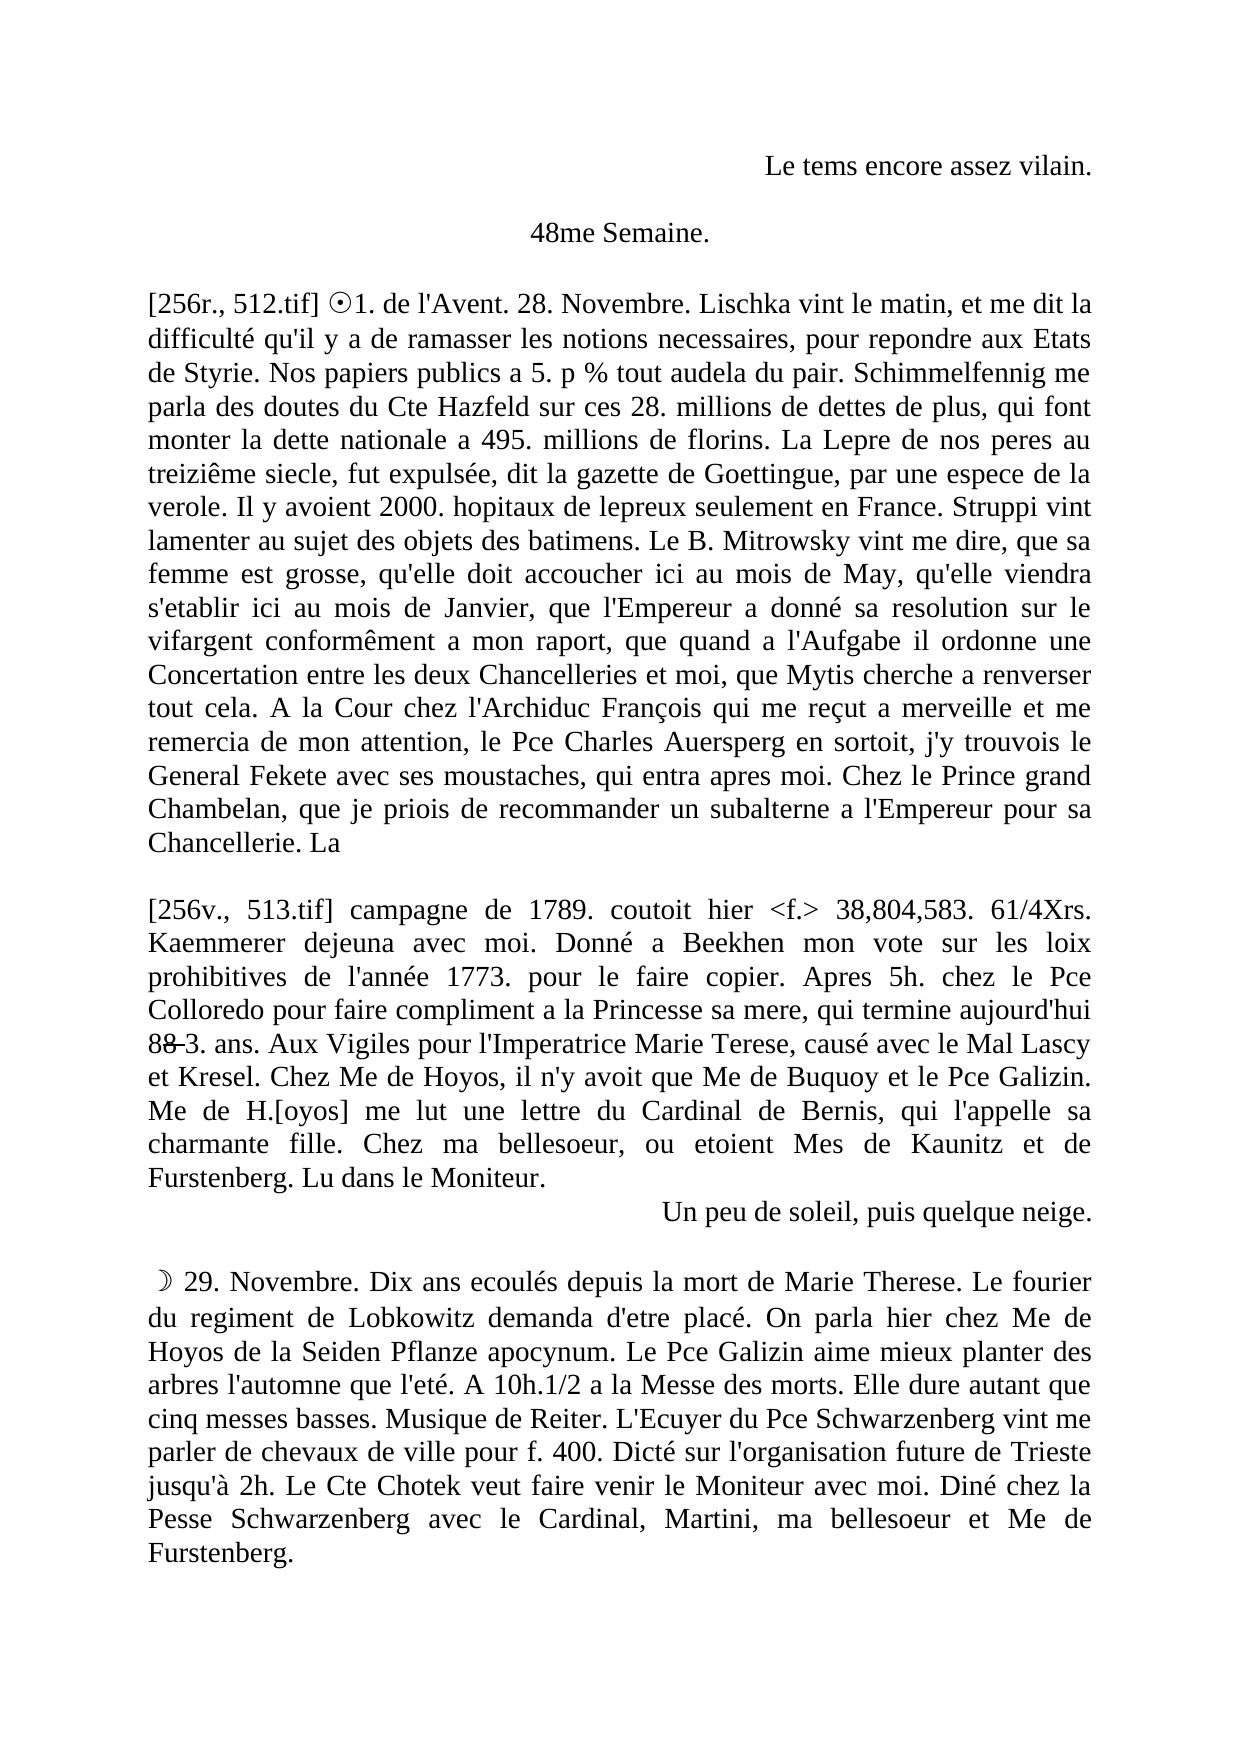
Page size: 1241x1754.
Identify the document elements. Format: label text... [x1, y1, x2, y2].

text ☽ 29. Novembre. Dix ans ecoulés depuis la mort de Marie Therese. Le fourier du regiment de Lobkowitz demanda d'etre placé. On parla hier chez Me de Hoyos de la Seiden Pflanze apocynum. Le Pce Galizin aime mieux planter des arbres l'automne que l'eté. A 10h.1/2 a la Messe des morts. Elle dure autant que cinq messes basses. Musique de Reiter. L'Ecuyer du Pce Schwarzenberg vint me parler de chevaux de ville pour f. 400. Dicté sur l'organisation future de Trieste jusqu'à 2h. Le Cte Chotek veut faire venir le Moniteur avec moi. Diné chez la Pesse Schwarzenberg avec le Cardinal, Martini, ma bellesoeur et Me de Furstenberg. [148, 1261, 1092, 1569]
text [256v., 513.tif] campagne de 1789. coutoit hier <f.> 38,804,583. 61/4Xrs. Kaemmerer dejeuna avec moi. Donné a Beekhen mon vote sur les loix prohibitives de l'année 1773. pour le faire copier. Apres 5h. chez le Pce Colloredo pour faire compliment a la Princesse sa mere, qui termine aujourd'hui 88 3. ans. Aux Vigiles pour l'Imperatrice Marie Terese, causé avec le Mal Lascy et Kresel. Chez Me de Hoyos, il n'y avoit que Me de Buquoy et le Pce Galizin. Me de H.[oyos] me lut une lettre du Cardinal de Bernis, qui l'appelle sa charmante fille. Chez ma bellesoeur, ou etoient Mes de Kaunitz et de Furstenberg. Lu dans le Moniteur. [148, 892, 1092, 1194]
text Un peu de soleil, puis quelque neige. [148, 1194, 1092, 1227]
text Le tems encore assez vilain. [148, 148, 1092, 181]
text [256r., 512.tif] ☉1. de l'Avent. 28. Novembre. Lischka vint le matin, et me dit la difficulté qu'il y a de ramasser les notions necessaires, pour repondre aux Etats de Styrie. Nos papiers publics a 5. p % tout audela du pair. Schimmelfennig me parla des doutes du Cte Hazfeld sur ces 28. millions de dettes de plus, qui font monter la dette nationale a 495. millions de florins. La Lepre de nos peres au treiziême siecle, fut expulsée, dit la gazette de Goettingue, par une espece de la verole. Il y avoient 2000. hopitaux de lepreux seulement en France. Struppi vint lamenter au sujet des objets des batimens. Le B. Mitrowsky vint me dire, que sa femme est grosse, qu'elle doit accoucher ici au mois de May, qu'elle viendra s'etablir ici au mois de Janvier, que l'Empereur a donné sa resolution sur le vifargent conformêment a mon raport, que quand a l'Aufgabe il ordonne une Concertation entre les deux Chancelleries et moi, que Mytis cherche a renverser tout cela. A la Cour chez l'Archiduc François qui me reçut a merveille et me remercia de mon attention, le Pce Charles Auersperg en sortoit, j'y trouvois le General Fekete avec ses moustaches, qui entra apres moi. Chez le Prince grand Chambelan, que je priois de recommander un subalterne a l'Empereur pour sa Chancellerie. La [148, 282, 1092, 858]
text 48me Semaine. [148, 215, 1092, 248]
